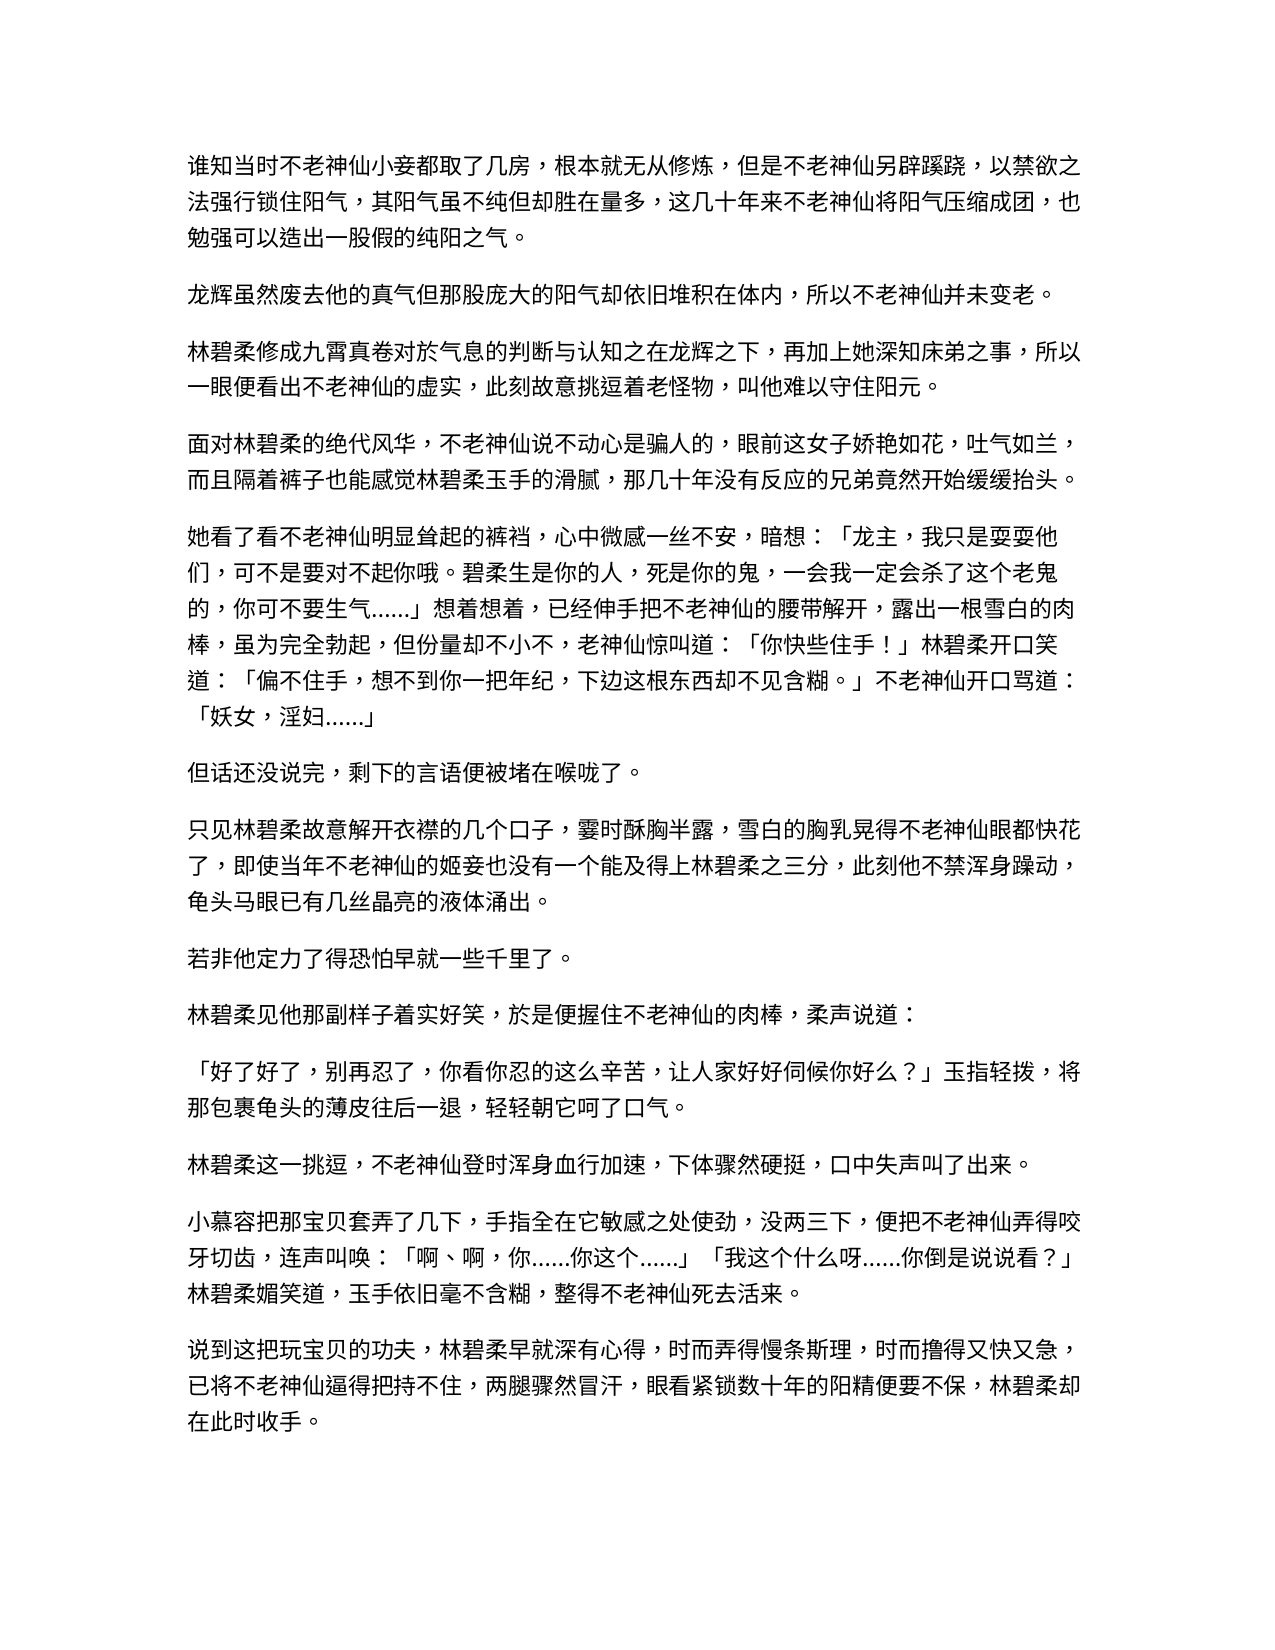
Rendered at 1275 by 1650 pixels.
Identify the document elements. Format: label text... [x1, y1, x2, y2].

text 林碧柔修成九霄真卷对於气息的判断与认知之在龙辉之下，再加上她深知床弟之事，所以一眼便看出不老神仙的虚实，此刻故意挑逗着老怪物，叫他难以守住阳元。 [187, 335, 1087, 403]
text 谁知当时不老神仙小妾都取了几房，根本就无从修炼，但是不老神仙另辟蹊跷，以禁欲之法强行锁住阳气，其阳气虽不纯但却胜在量多，这几十年来不老神仙将阳气压缩成团，也勉强可以造出一股假的纯阳之气。 [187, 150, 1087, 253]
text 只见林碧柔故意解开衣襟的几个口子，霎时酥胸半露，雪白的胸乳晃得不老神仙眼都快花了，即使当年不老神仙的姬妾也没有一个能及得上林碧柔之三分，此刻他不禁浑身躁动，龟头马眼已有几丝晶亮的液体涌出。 [187, 814, 1087, 917]
text 小慕容把那宝贝套弄了几下，手指全在它敏感之处使劲，没两三下，便把不老神仙弄得咬牙切齿，连声叫唤：「啊、啊，你……你这个……」「我这个什么呀……你倒是说说看？」林碧柔媚笑道，玉手依旧毫不含糊，整得不老神仙死去活来。 [187, 1206, 1087, 1309]
text 但话还没说完，剩下的言语便被堵在喉咙了。 [187, 757, 1087, 788]
text 「好了好了，别再忍了，你看你忍的这么辛苦，让人家好好伺候你好么？」玉指轻拨，将那包裹龟头的薄皮往后一退，轻轻朝它呵了口气。 [187, 1056, 1087, 1123]
text 林碧柔这一挑逗，不老神仙登时浑身血行加速，下体骤然硬挺，口中失声叫了出来。 [187, 1149, 1087, 1180]
text 她看了看不老神仙明显耸起的裤裆，心中微感一丝不安，暗想：「龙主，我只是耍耍他们，可不是要对不起你哦。碧柔生是你的人，死是你的鬼，一会我一定会杀了这个老鬼的，你可不要生气……」想着想着，已经伸手把不老神仙的腰带解开，露出一根雪白的肉棒，虽为完全勃起，但份量却不小不，老神仙惊叫道：「你快些住手！」林碧柔开口笑道：「偏不住手，想不到你一把年纪，下边这根东西却不见含糊。」不老神仙开口骂道：「妖女，淫妇……」 [187, 521, 1087, 732]
text 林碧柔见他那副样子着实好笑，於是便握住不老神仙的肉棒，柔声说道： [187, 999, 1087, 1031]
text 龙辉虽然废去他的真气但那股庞大的阳气却依旧堆积在体内，所以不老神仙并未变老。 [187, 279, 1087, 310]
text 若非他定力了得恐怕早就一些千里了。 [187, 943, 1087, 974]
text 说到这把玩宝贝的功夫，林碧柔早就深有心得，时而弄得慢条斯理，时而撸得又快又急，已将不老神仙逼得把持不住，两腿骤然冒汗，眼看紧锁数十年的阳精便要不保，林碧柔却在此时收手。 [187, 1334, 1087, 1437]
text 面对林碧柔的绝代风华，不老神仙说不动心是骗人的，眼前这女子娇艳如花，吐气如兰，而且隔着裤子也能感觉林碧柔玉手的滑腻，那几十年没有反应的兄弟竟然开始缓缓抬头。 [187, 428, 1087, 495]
